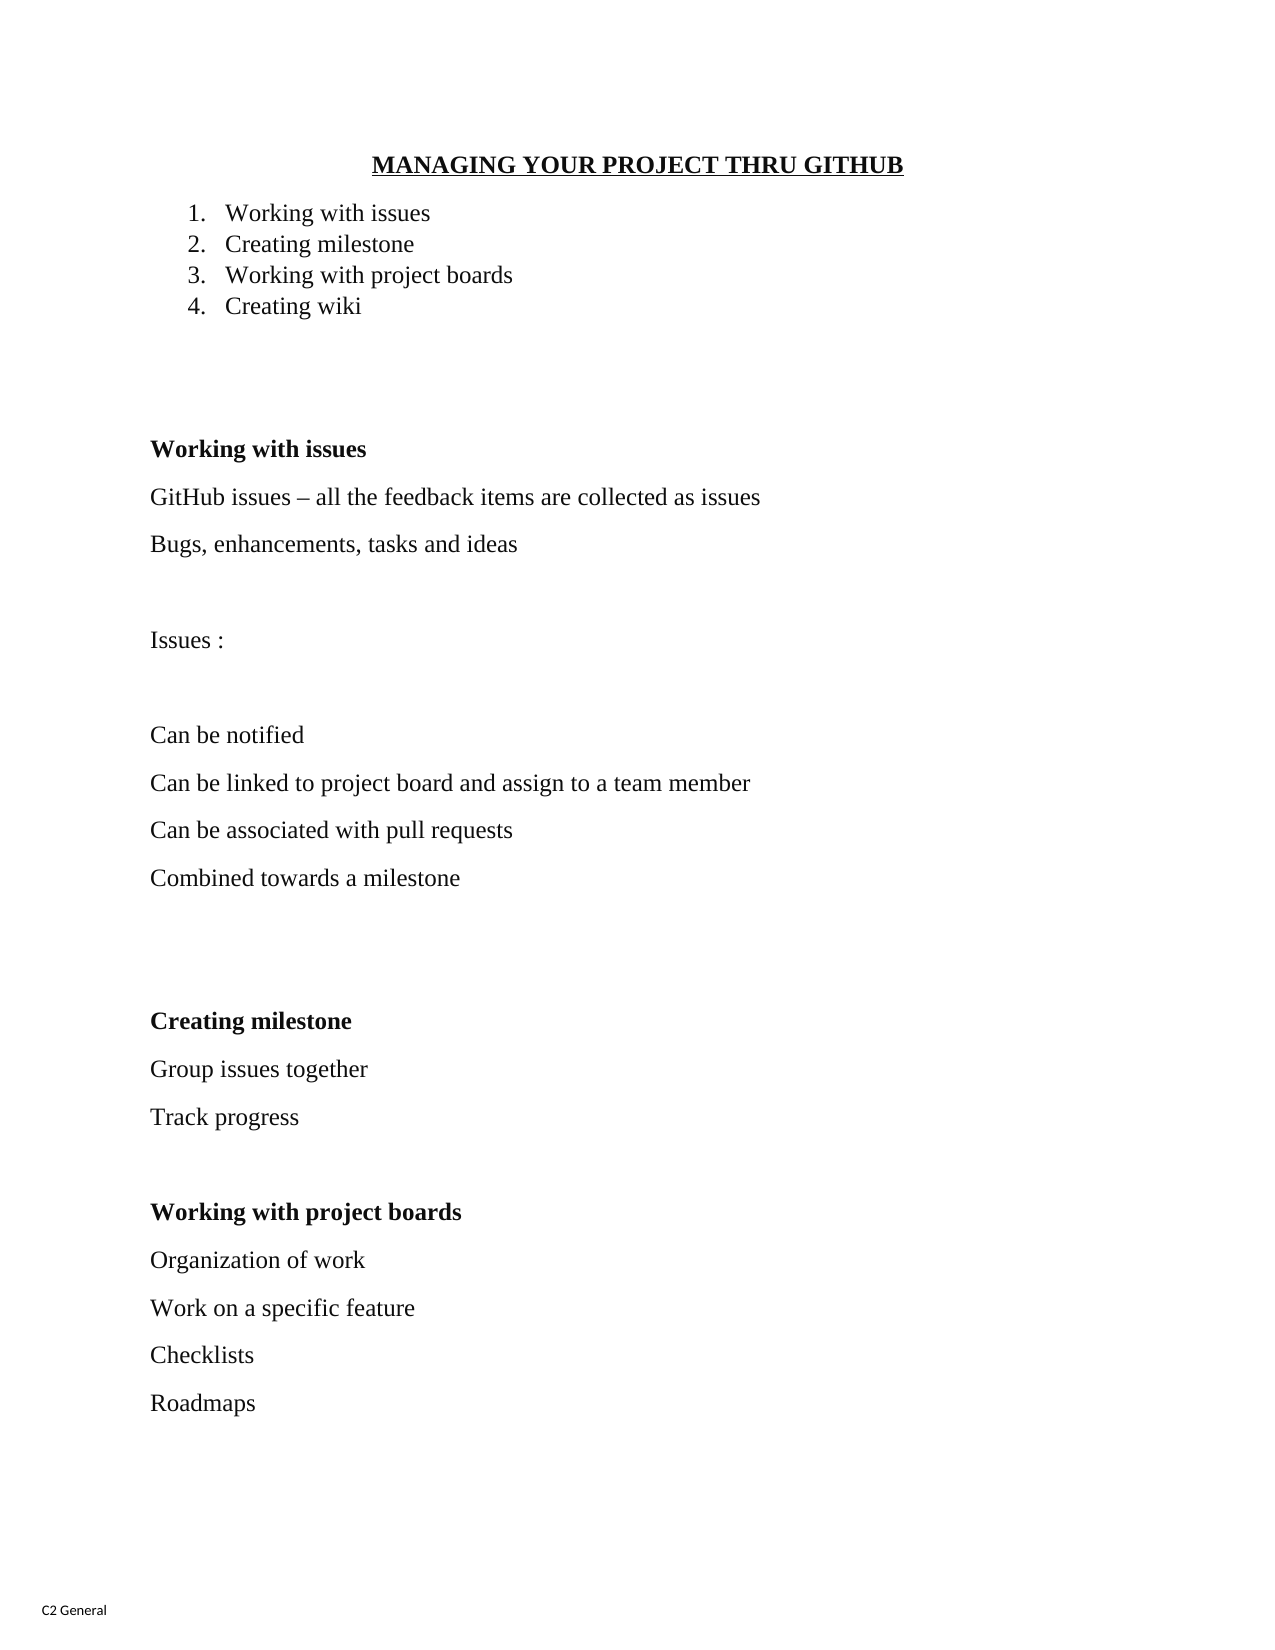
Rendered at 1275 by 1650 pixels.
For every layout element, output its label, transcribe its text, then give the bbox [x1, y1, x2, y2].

text Working with project boards [150, 1197, 1125, 1226]
text Can be linked to project board and assign to a team member [150, 768, 1125, 797]
text Creating milestone [150, 1006, 1125, 1035]
text Work on a specific feature [150, 1293, 1125, 1321]
text Issues : [150, 625, 1125, 653]
text MANAGING YOUR PROJECT THRU GITHUB [150, 150, 1125, 179]
text Combined towards a milestone [150, 863, 1125, 892]
text Roadmaps [150, 1388, 1125, 1417]
text Working with issues [150, 434, 1125, 463]
text GitHub issues – all the feedback items are collected as issues [150, 482, 1125, 510]
text Checklists [150, 1340, 1125, 1369]
text Can be associated with pull requests [150, 816, 1125, 844]
text Can be notified [150, 720, 1125, 749]
list Creating wiki [187, 291, 1125, 319]
list Working with issues [187, 198, 1125, 226]
text Track progress [150, 1102, 1125, 1131]
text Bugs, enhancements, tasks and ideas [150, 529, 1125, 558]
list Creating milestone [187, 229, 1125, 257]
list Working with project boards [187, 260, 1125, 288]
text Organization of work [150, 1245, 1125, 1274]
text Group issues together [150, 1054, 1125, 1083]
